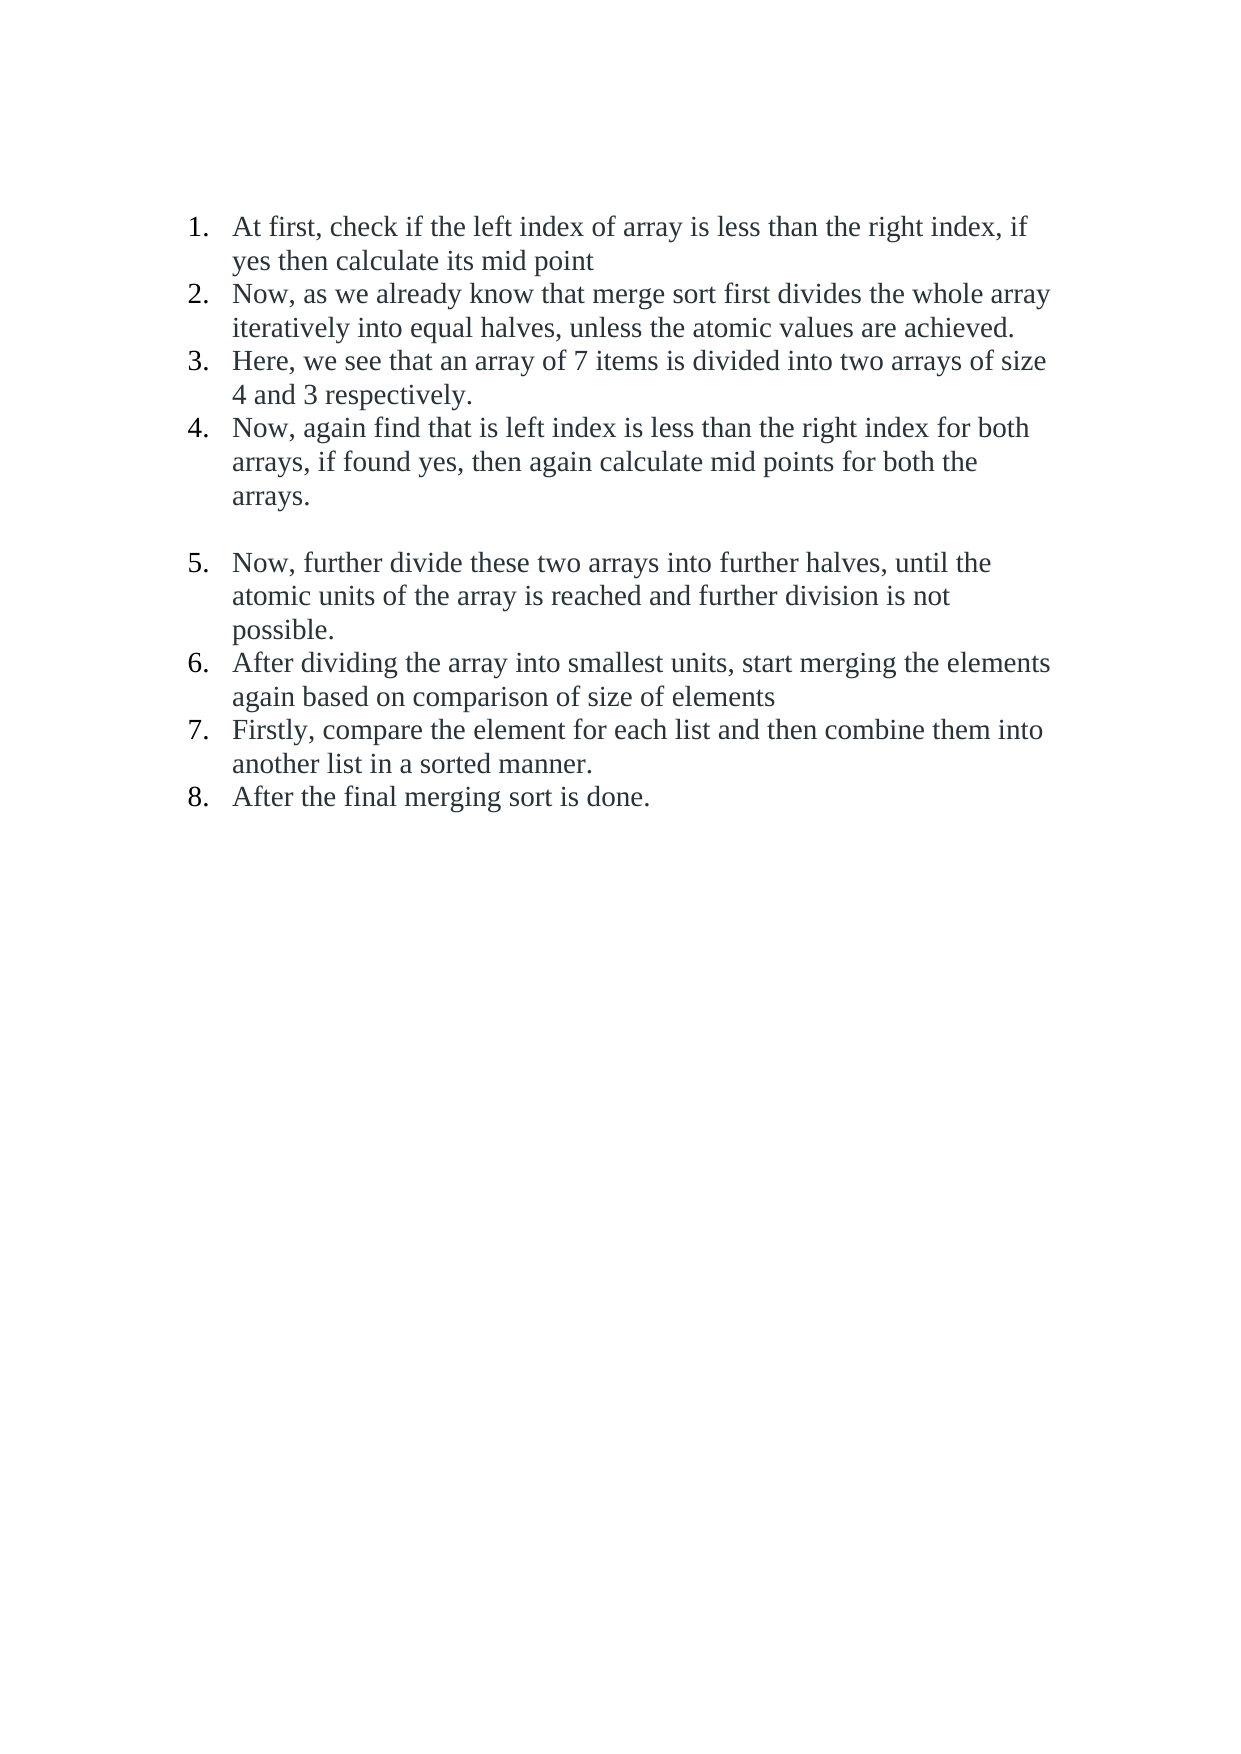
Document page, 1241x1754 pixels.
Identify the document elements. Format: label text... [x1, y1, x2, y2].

list At first, check if the left index of array is less than the right index, if yes then calculate its mid point [187, 209, 1053, 276]
list Firstly, compare the element for each list and then combine them into another list in a sorted manner. [187, 712, 1053, 779]
list Now, further divide these two arrays into further halves, until the atomic units of the array is reached and further division is not possible. [187, 545, 1053, 645]
list Here, we see that an array of 7 items is divided into two arrays of size 4 and 3 respectively. [187, 343, 1053, 411]
list Now, as we already know that merge sort first divides the whole array iteratively into equal halves, unless the atomic values are achieved. [187, 276, 1053, 343]
list Now, again find that is left index is less than the right index for both arrays, if found yes, then again calculate mid points for both the arrays. [187, 411, 1053, 511]
list After dividing the array into smallest units, start merging the elements again based on comparison of size of elements [187, 645, 1053, 712]
list After the final merging sort is done. [187, 779, 1053, 813]
